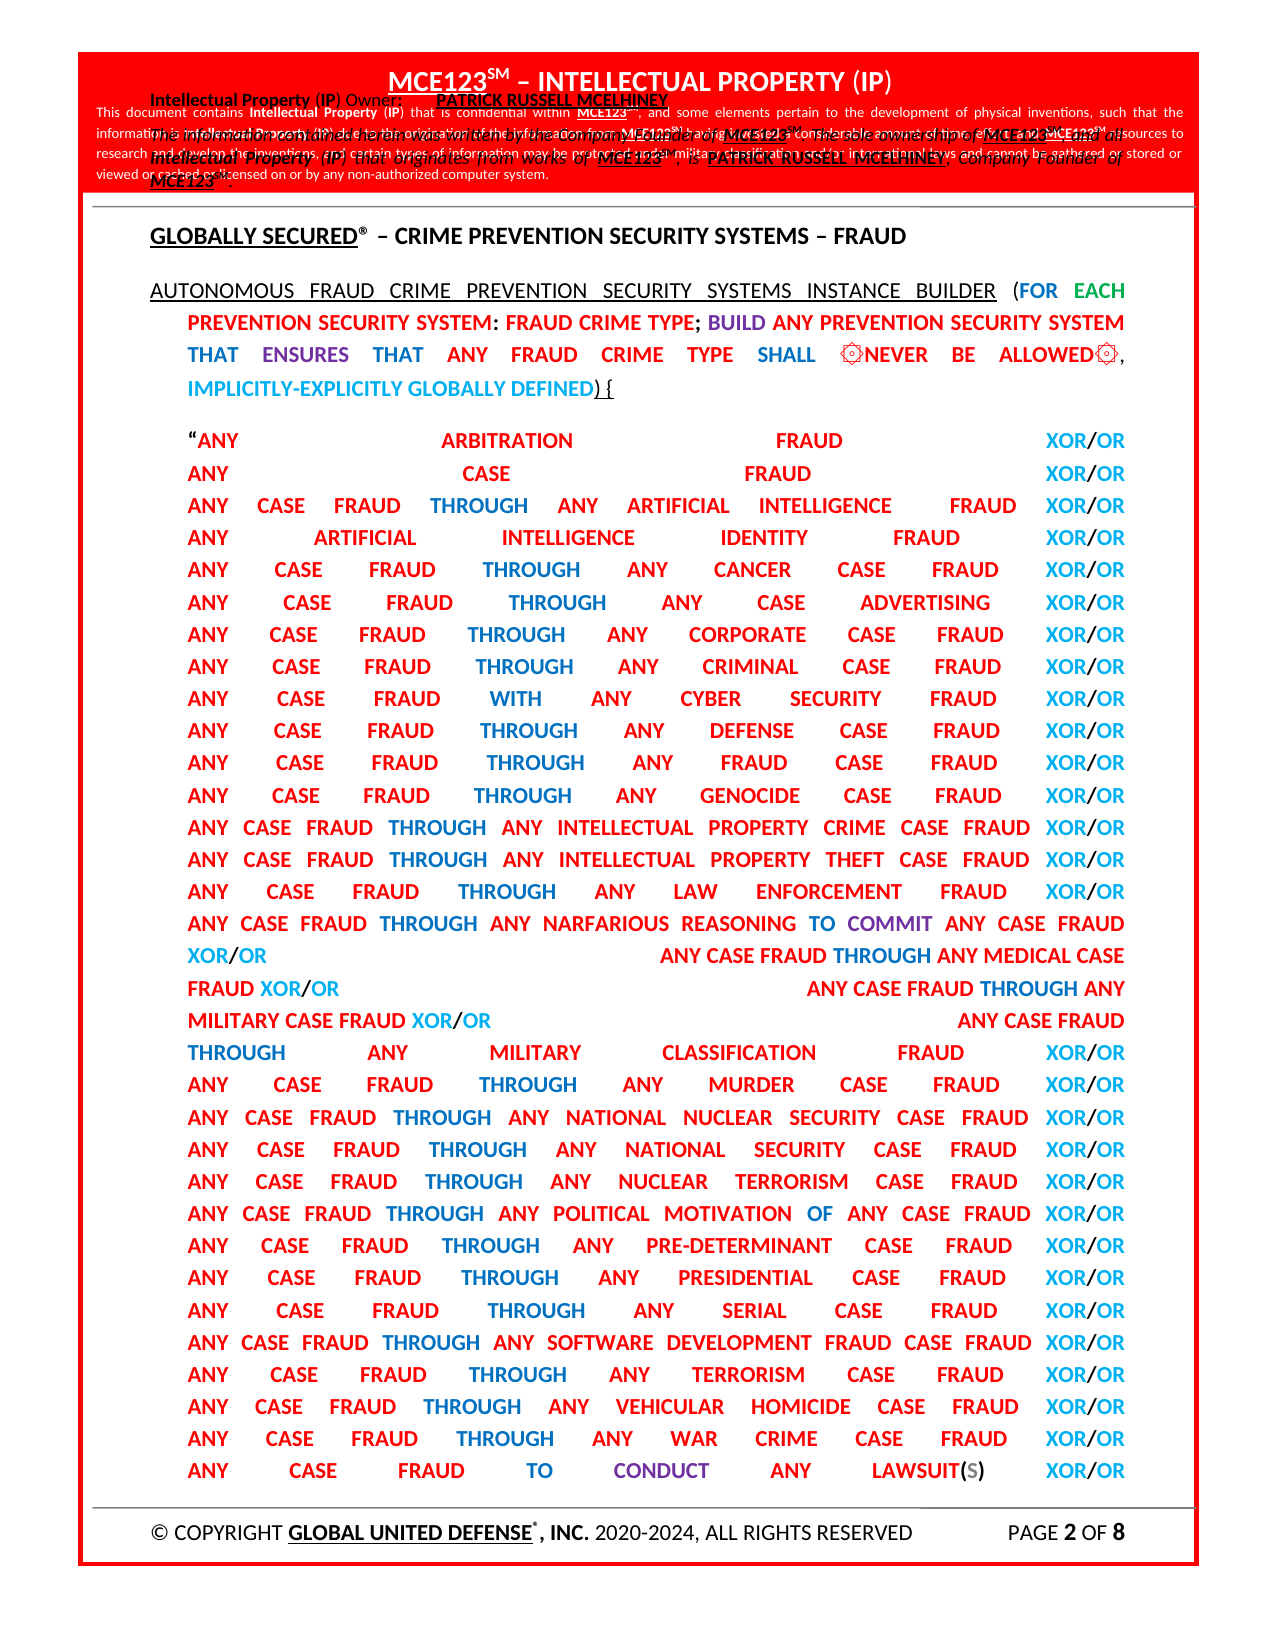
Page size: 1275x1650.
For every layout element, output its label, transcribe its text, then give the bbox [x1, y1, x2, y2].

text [187, 427, 1125, 1485]
text GLOBALLY SECURED® – CRIME PREVENTION SECURITY SYSTEMS – FRAUD [150, 220, 1125, 251]
text AUTONOMOUS FRAUD CRIME PREVENTION SECURITY SYSTEMS INSTANCE BUILDER (FOR EACH PREVENTION SECURITY SYSTEM: FRAUD CRIME TYPE; BUILD ANY PREVENTION SECURITY SYSTEM THAT ENSURES THAT ANY FRAUD CRIME TYPE SHALL ۞NEVER BE ALLOWED۞, IMPLICITLY-EXPLICITLY GLOBALLY DEFINED) { [150, 276, 1125, 402]
